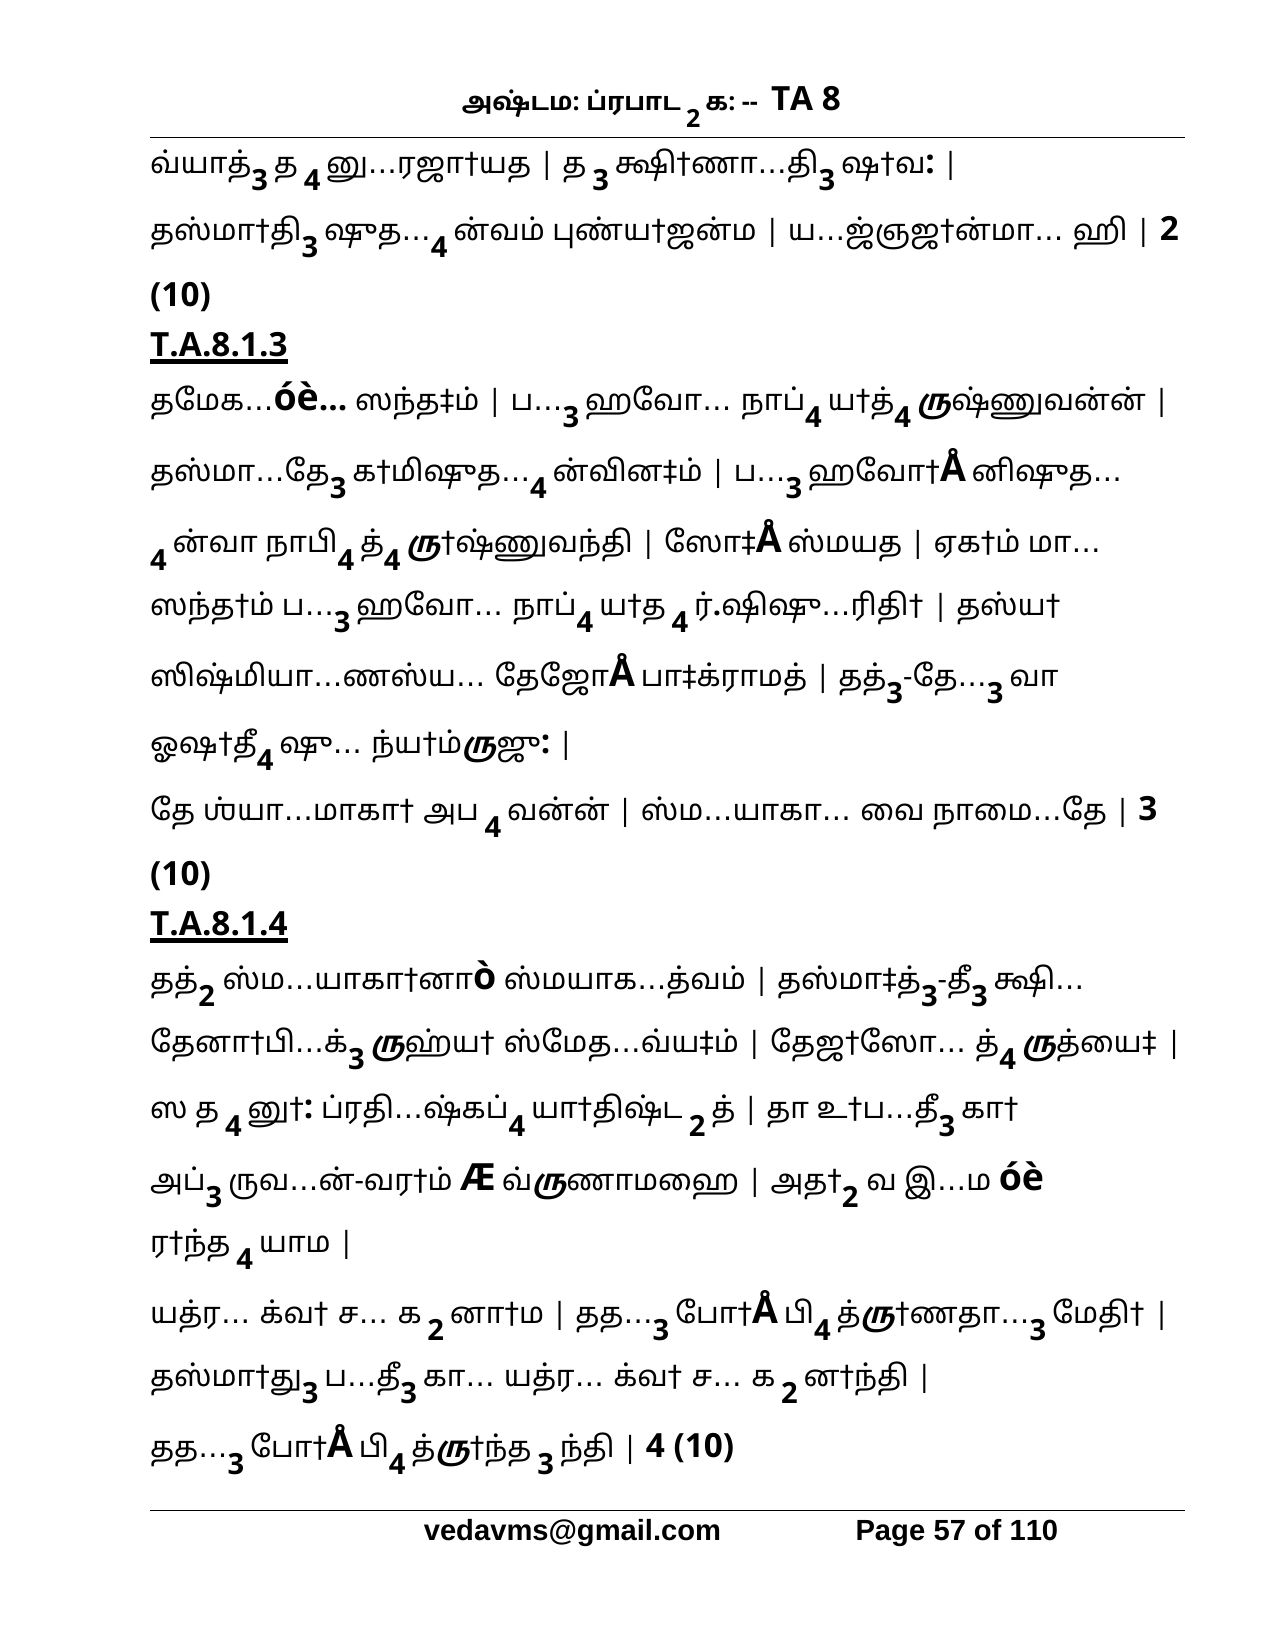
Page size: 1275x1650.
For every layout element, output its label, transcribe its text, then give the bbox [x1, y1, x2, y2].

text தமேக…óè… ஸந்த‡ம் | ப…3ஹவோ… நாப்4ய†த்4ருஷ்ணுவன்ன் | தஸ்மா…தே3க†மிஷுத…4ன்வின‡ம் | ப…3ஹவோ†Åனிஷுத…4ன்வா நாபி4த்4ரு†ஷ்ணுவந்தி | ஸோ‡Åஸ்மயத | ஏக†ம் மா… ஸந்த†ம் ப…3ஹவோ… நாப்4ய†த4ர்.ஷிஷு…ரிதி† | தஸ்ய† ஸிஷ்மியா…ணஸ்ய… தேஜோÅபா‡க்ராமத் | தத்3-தே…3வா ஓஷ†தீ4ஷு… ந்ய†ம்ருஜு: | தே ஶ்யா…மாகா† அப4வன்ன் | ஸ்ம…யாகா… வை நாமை…தே | 3 (10) [150, 370, 1185, 895]
text தத்2 ஸ்ம…யாகா†னாò ஸ்மயாக…த்வம் | தஸ்மா‡த்3-தீ3க்ஷி…தேனா†பி…க்3ருஹ்ய† ஸ்மேத…வ்ய‡ம் | தேஜ†ஸோ… த்4ருத்யை‡ | ஸ த4னு†: ப்ரதி…ஷ்கப்4யா†திஷ்ட2த் | தா உ†ப…தீ3கா† அப்3ருவ…ன்-வர†ம் Æவ்ருணாமஹை | அத†2 வ இ…மóè ர†ந்த4யாம | யத்ர… க்வ† ச… க2னா†ம | தத…3போ†Åபி4த்ரு†ணதா…3மேதி† | தஸ்மா†து3ப…தீ3கா… யத்ர… க்வ† ச… க2ன†ந்தி | தத…3போ†Åபி4த்ரு†ந்த3ந்தி | 4 (10) [150, 950, 1185, 1483]
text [150, 138, 1200, 316]
text T.A.8.1.3 [150, 320, 1185, 366]
text T.A.8.1.4 [150, 900, 1185, 945]
